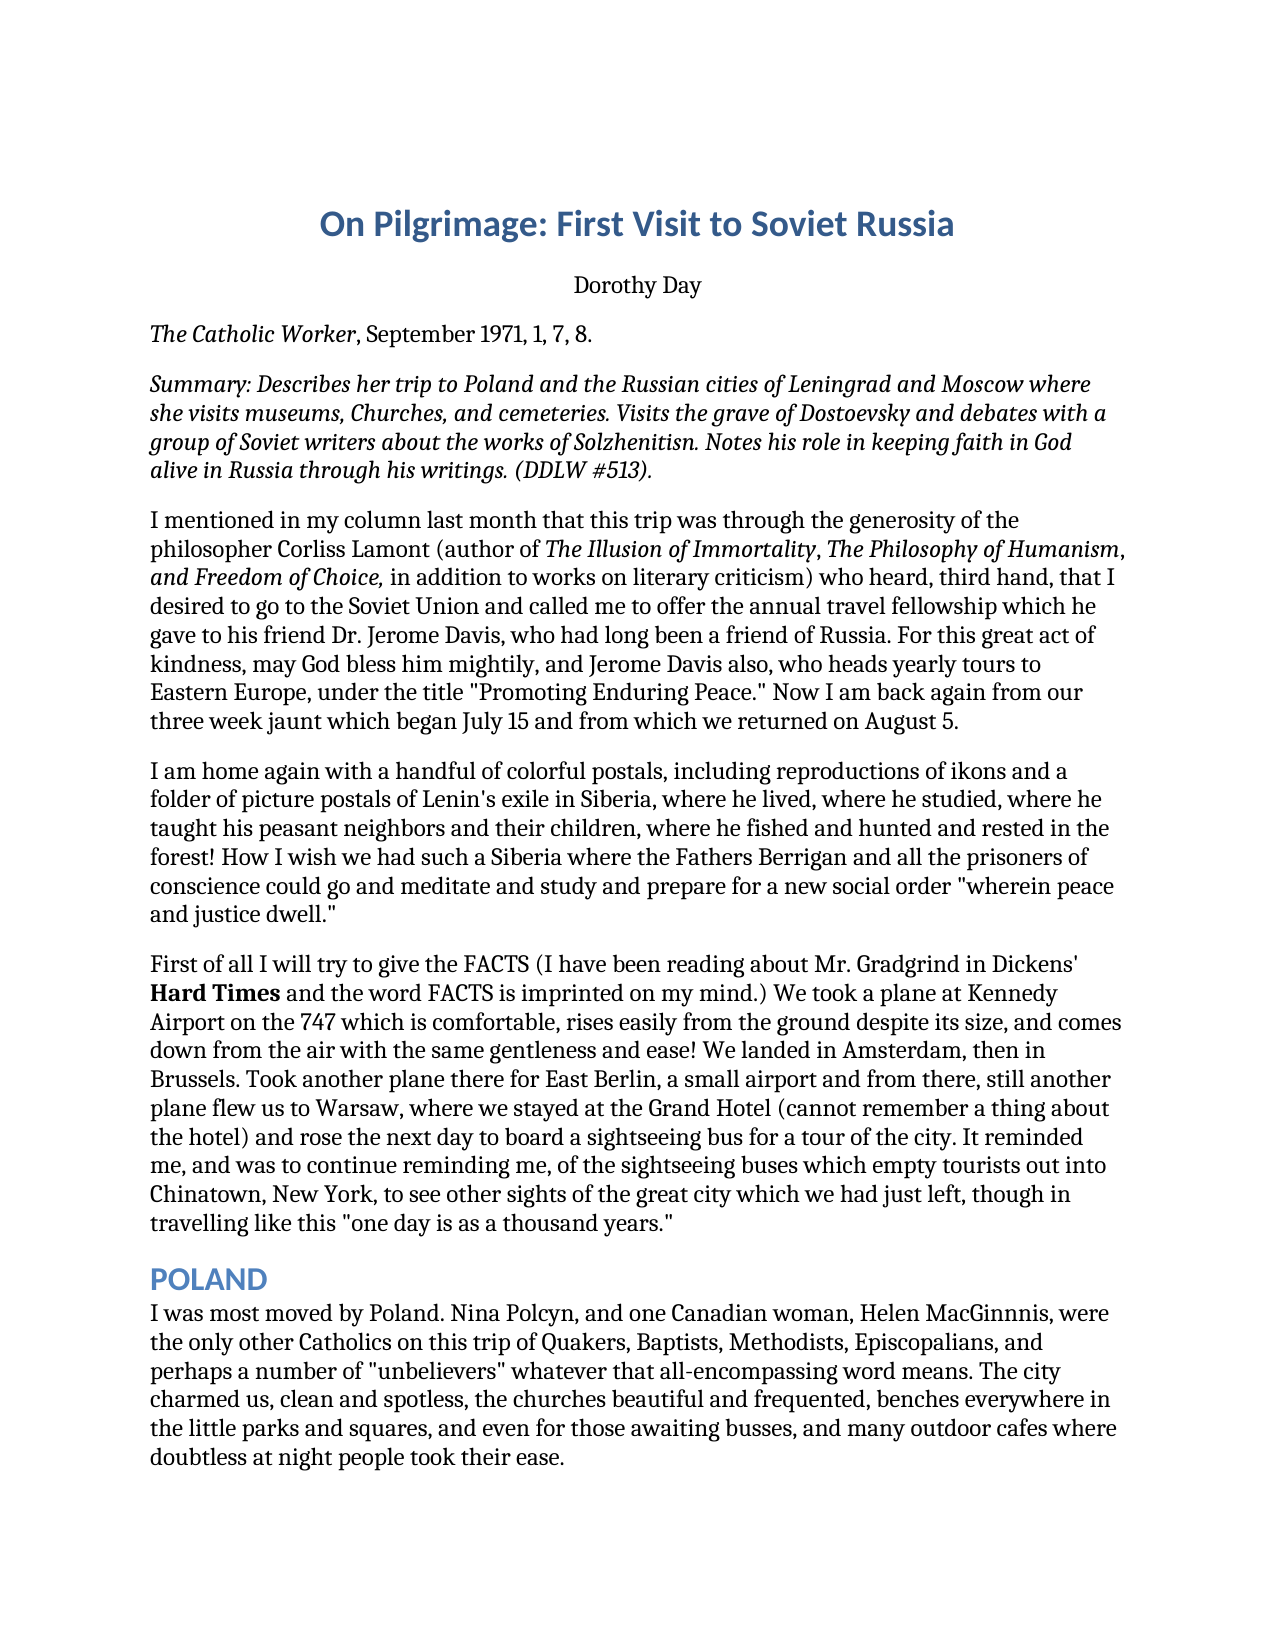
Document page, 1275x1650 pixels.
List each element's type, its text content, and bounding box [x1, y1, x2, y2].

title On Pilgrimage: First Visit to Soviet Russia [150, 200, 1125, 246]
text Summary: Describes her trip to Poland and the Russian cities of Leningrad and Moscow where she visits museums, Churches, and cemeteries. Visits the grave of Dostoevsky and debates with a group of Soviet writers about the works of Solzhenitisn. Notes his role in keeping faith in God alive in Russia through his writings. (DDLW #513). [150, 370, 1125, 485]
text I was most moved by Poland. Nina Polcyn, and one Canadian woman, Helen MacGinnnis, were the only other Catholics on this trip of Quakers, Baptists, Methodists, Episcopalians, and perhaps a number of "unbelievers" whatever that all-encompassing word means. The city charmed us, clean and spotless, the churches beautiful and frequented, benches everywhere in the little parks and squares, and even for those awaiting busses, and many outdoor cafes where doubtless at night people took their ease. [150, 1299, 1125, 1472]
text The Catholic Worker, September 1971, 1, 7, 8. [150, 320, 1125, 349]
subtitle POLAND [150, 1258, 1125, 1299]
text I am home again with a handful of colorful postals, including reproductions of ikons and a folder of picture postals of Lenin's exile in Siberia, where he lived, where he studied, where he taught his peasant neighbors and their children, where he fished and hunted and rested in the forest! How I wish we had such a Siberia where the Fathers Berrigan and all the prisoners of conscience could go and meditate and study and prepare for a new social order "wherein peace and justice dwell." [150, 757, 1125, 929]
text I mentioned in my column last month that this trip was through the generosity of the philosopher Corliss Lamont (author of The Illusion of Immortality, The Philosophy of Humanism, and Freedom of Choice, in addition to works on literary criticism) who heard, third hand, that I desired to go to the Soviet Union and called me to offer the annual travel fellowship which he gave to his friend Dr. Jerome Davis, who had long been a friend of Russia. For this great act of kindness, may God bless him mightily, and Jerome Davis also, who heads yearly tours to Eastern Europe, under the title "Promoting Enduring Peace." Now I am back again from our three week jaunt which began July 15 and from which we returned on August 5. [150, 506, 1125, 736]
text Dorothy Day [150, 271, 1125, 299]
text First of all I will try to give the FACTS (I have been reading about Mr. Gradgrind in Dickens' Hard Times and the word FACTS is imprinted on my mind.) We took a plane at Kennedy Airport on the 747 which is comfortable, rises easily from the ground despite its size, and comes down from the air with the same gentleness and ease! We landed in Amsterdam, then in Brussels. Took another plane there for East Berlin, a small airport and from there, still another plane flew us to Warsaw, where we stayed at the Grand Hotel (cannot remember a thing about the hotel) and rose the next day to board a sightseeing bus for a tour of the city. It reminded me, and was to continue reminding me, of the sightseeing buses which empty tourists out into Chinatown, New York, to see other sights of the great city which we had just left, though in travelling like this "one day is as a thousand years." [150, 950, 1125, 1237]
